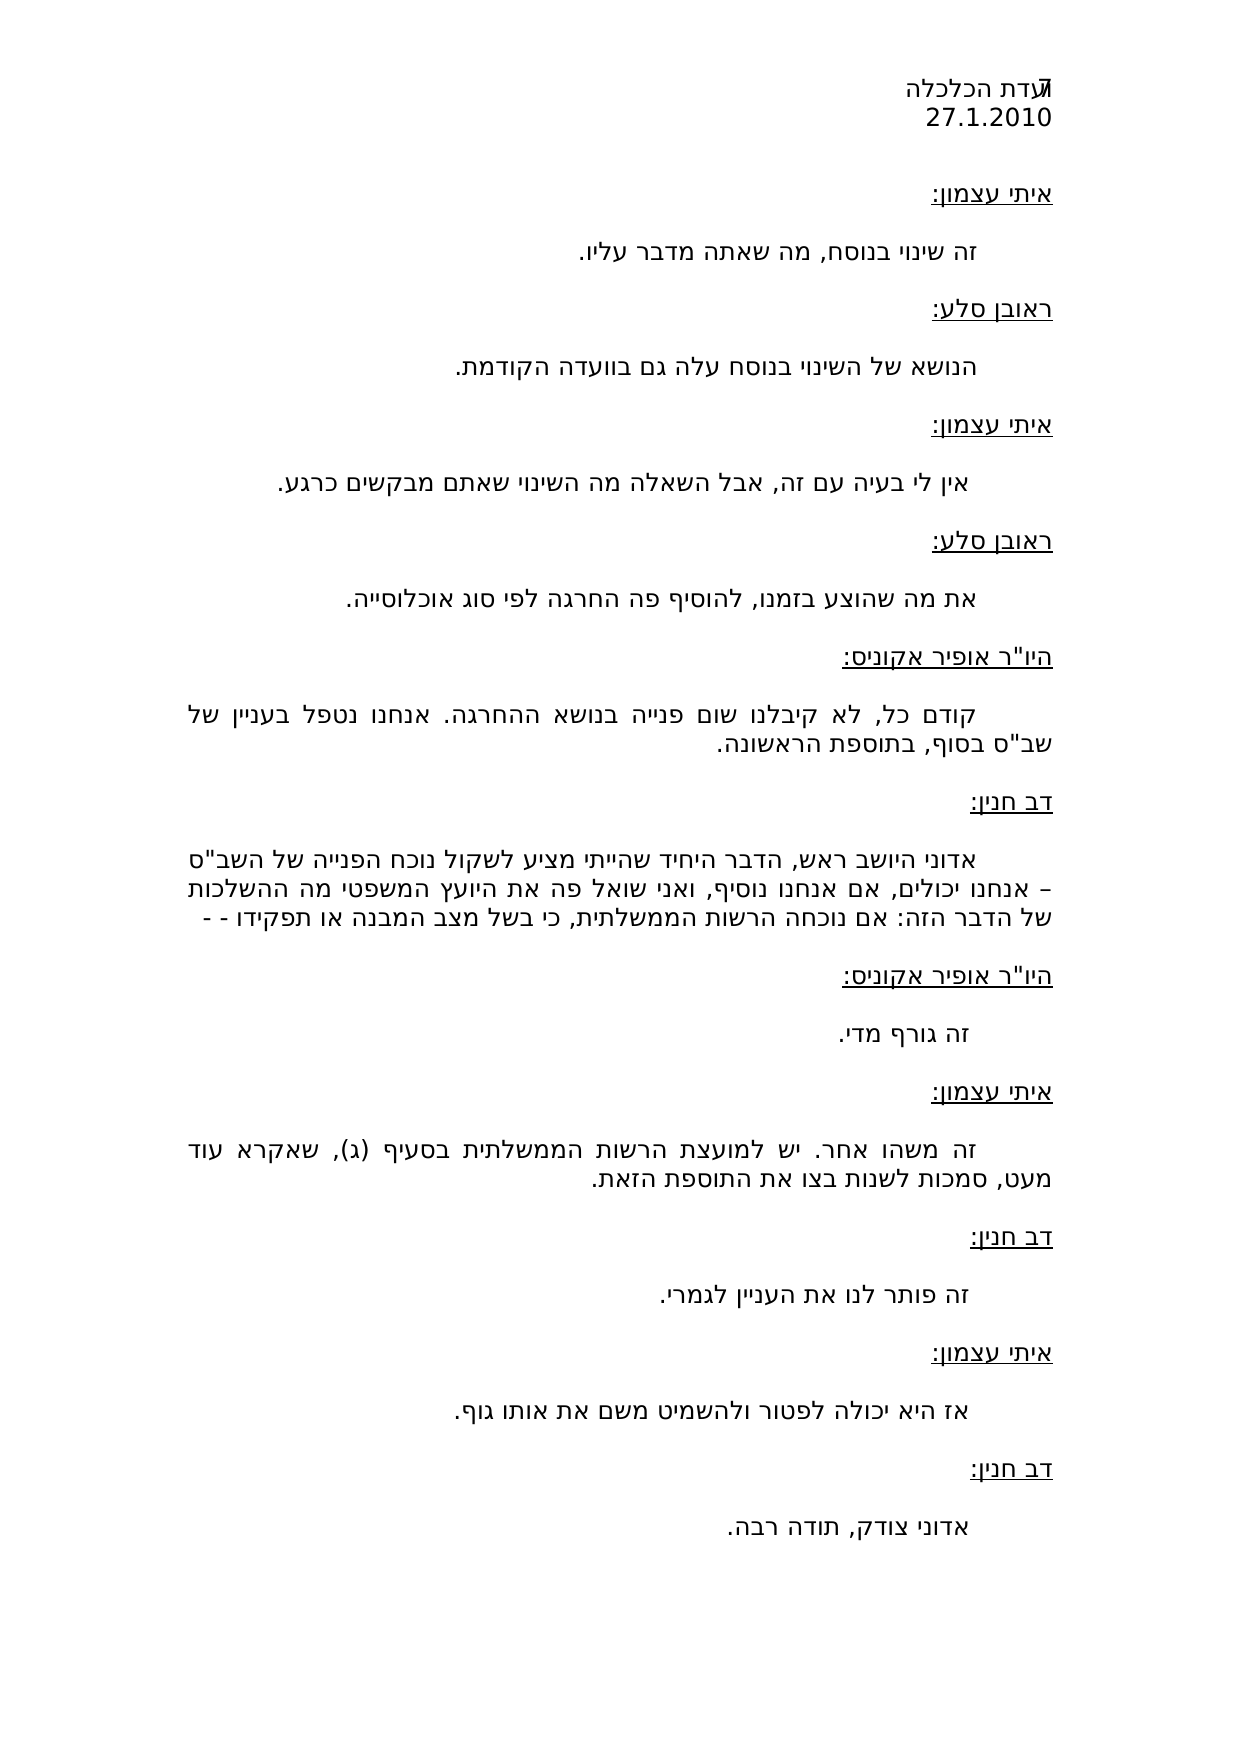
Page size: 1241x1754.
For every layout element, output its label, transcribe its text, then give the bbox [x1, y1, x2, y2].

text הנושא של השינוי בנוסח עלה גם בוועדה הקודמת. [187, 352, 1053, 382]
text זה שינוי בנוסח, מה שאתה מדבר עליו. [187, 237, 1053, 266]
text ראובן סלע: [187, 294, 1053, 324]
text איתי עצמון: [187, 1077, 1053, 1106]
text זה משהו אחר. יש למועצת הרשות הממשלתית בסעיף (ג), שאקרא עוד מעט, סמכות לשנות בצו את התוספת הזאת. [187, 1135, 1053, 1193]
text זה גורף מדי. [187, 1019, 1053, 1048]
text איתי עצמון: [187, 1338, 1053, 1367]
text אז היא יכולה לפטור ולהשמיט משם את אותו גוף. [187, 1396, 1053, 1425]
text קודם כל, לא קיבלנו שום פנייה בנושא ההחרגה. אנחנו נטפל בעניין של שב"ס בסוף, בתוספת הראשונה. [187, 700, 1053, 758]
text דב חנין: [187, 1454, 1053, 1483]
text דב חנין: [187, 1222, 1053, 1251]
text היו"ר אופיר אקוניס: [187, 961, 1053, 990]
text איתי עצמון: [187, 410, 1053, 439]
text אדוני היושב ראש, הדבר היחיד שהייתי מציע לשקול נוכח הפנייה של השב"ס – אנחנו יכולים, אם אנחנו נוסיף, ואני שואל פה את היועץ המשפטי מה ההשלכות של הדבר הזה: אם נוכחה הרשות הממשלתית, כי בשל מצב המבנה או תפקידו - - [187, 845, 1053, 932]
text דב חנין: [187, 787, 1053, 816]
text אין לי בעיה עם זה, אבל השאלה מה השינוי שאתם מבקשים כרגע. [187, 468, 1053, 497]
text ראובן סלע: [187, 526, 1053, 555]
text זה פותר לנו את העניין לגמרי. [187, 1280, 1053, 1309]
text את מה שהוצע בזמנו, להוסיף פה החרגה לפי סוג אוכלוסייה. [187, 584, 1053, 613]
text אדוני צודק, תודה רבה. [187, 1512, 1053, 1541]
text היו"ר אופיר אקוניס: [187, 642, 1053, 671]
text איתי עצמון: [187, 179, 1053, 208]
